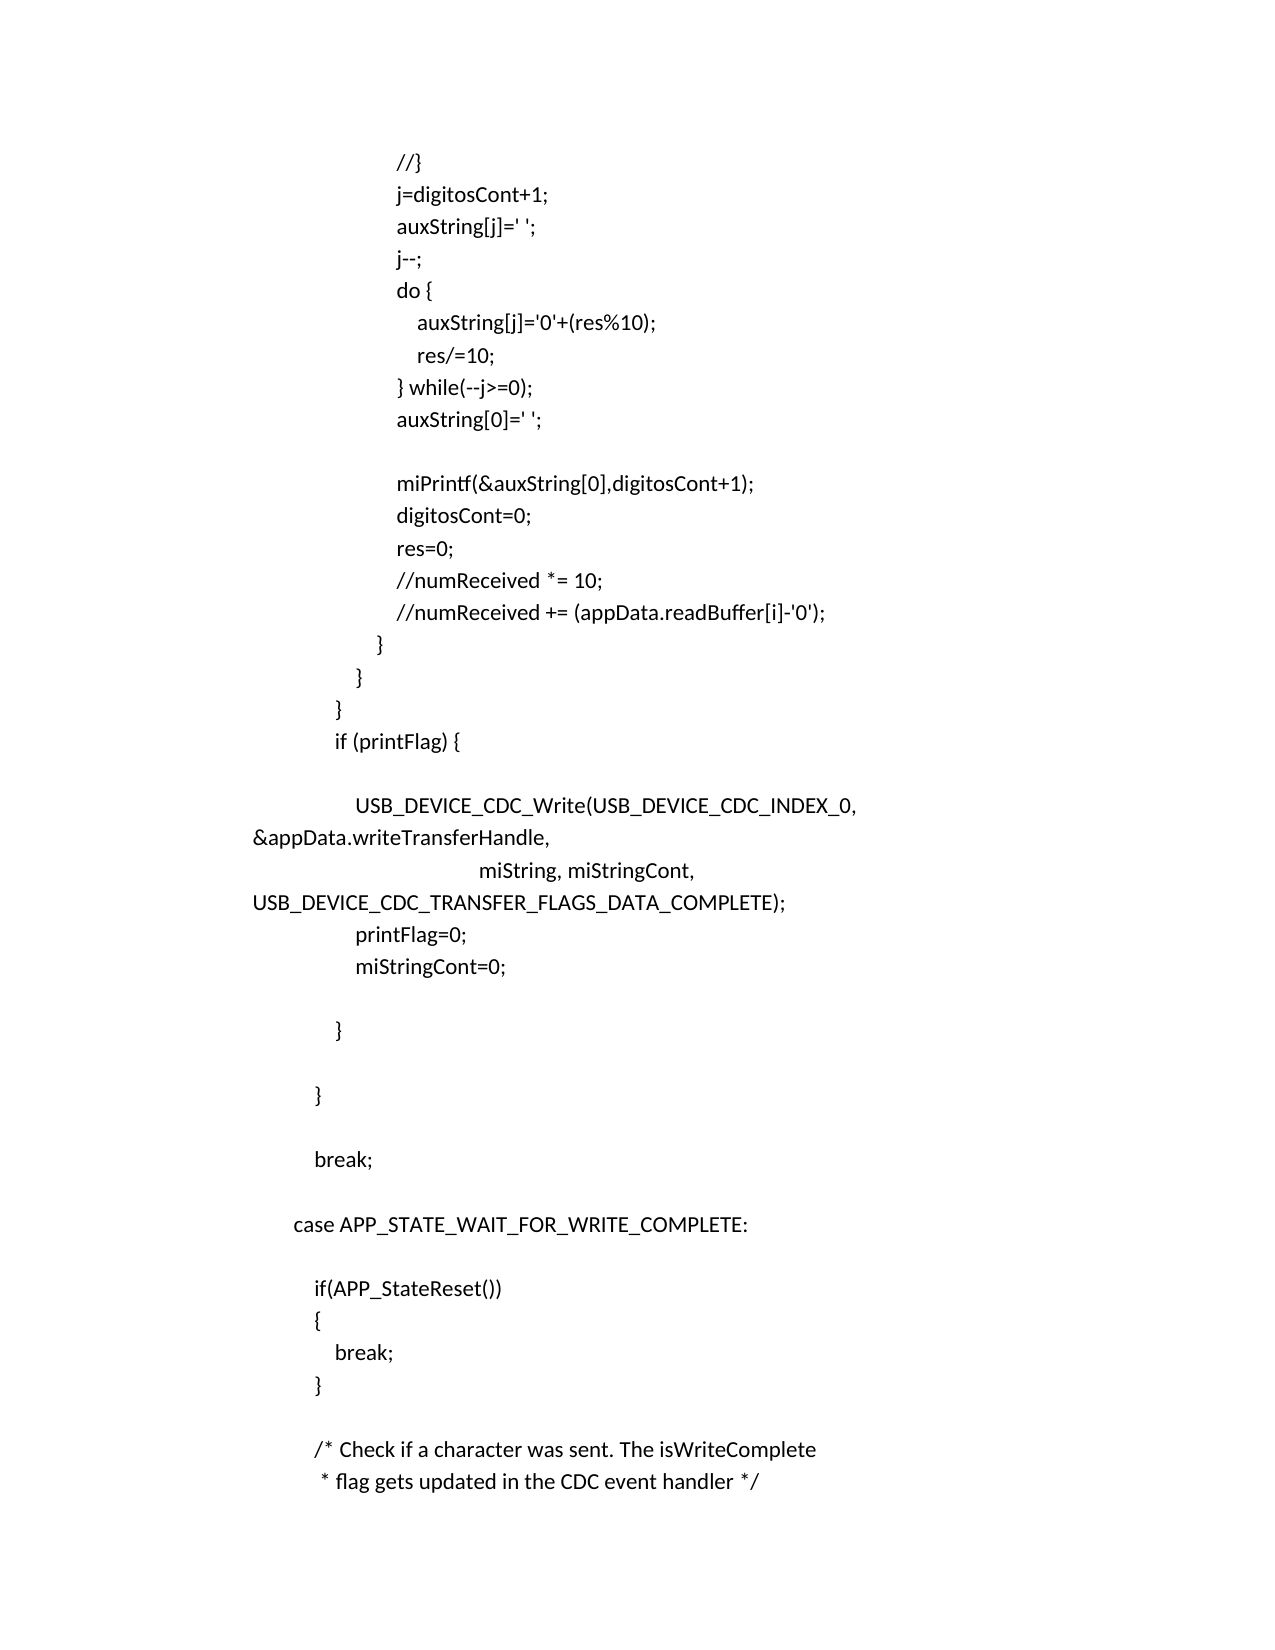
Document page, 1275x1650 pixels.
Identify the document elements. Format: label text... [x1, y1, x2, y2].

list break; [252, 1145, 1098, 1173]
list j=digitosCont+1; [252, 180, 1098, 208]
list auxString[j]=' '; [252, 212, 1098, 240]
list j--; [252, 244, 1098, 272]
list } while(--j>=0); [252, 373, 1098, 401]
list if (printFlag) { [252, 727, 1098, 755]
list digitosCont=0; [252, 502, 1098, 530]
list //numReceived *= 10; [252, 566, 1098, 594]
list miStringCont=0; [252, 952, 1098, 980]
list } [252, 630, 1098, 658]
list case APP_STATE_WAIT_FOR_WRITE_COMPLETE: [252, 1210, 1098, 1238]
list { [252, 1306, 1098, 1334]
list if(APP_StateReset()) [252, 1274, 1098, 1302]
list * flag gets updated in the CDC event handler */ [252, 1467, 1098, 1495]
list } [252, 1081, 1098, 1109]
list //numReceived += (appData.readBuffer[i]-'0'); [252, 598, 1098, 626]
list /* Check if a character was sent. The isWriteComplete [252, 1435, 1098, 1463]
list } [252, 663, 1098, 691]
list printFlag=0; [252, 920, 1098, 948]
list res/=10; [252, 341, 1098, 369]
list do { [252, 276, 1098, 304]
list USB_DEVICE_CDC_Write(USB_DEVICE_CDC_INDEX_0, &appData.writeTransferHandle, [252, 791, 1098, 852]
list break; [252, 1338, 1098, 1367]
list //} [252, 148, 1098, 176]
list } [252, 695, 1098, 723]
list miString, miStringCont, USB_DEVICE_CDC_TRANSFER_FLAGS_DATA_COMPLETE); [252, 856, 1098, 916]
list } [252, 1371, 1098, 1399]
list auxString[0]=' '; [252, 405, 1098, 433]
list auxString[j]='0'+(res%10); [252, 308, 1098, 337]
list miPrintf(&auxString[0],digitosCont+1); [252, 469, 1098, 497]
list } [252, 1017, 1098, 1045]
list res=0; [252, 534, 1098, 562]
